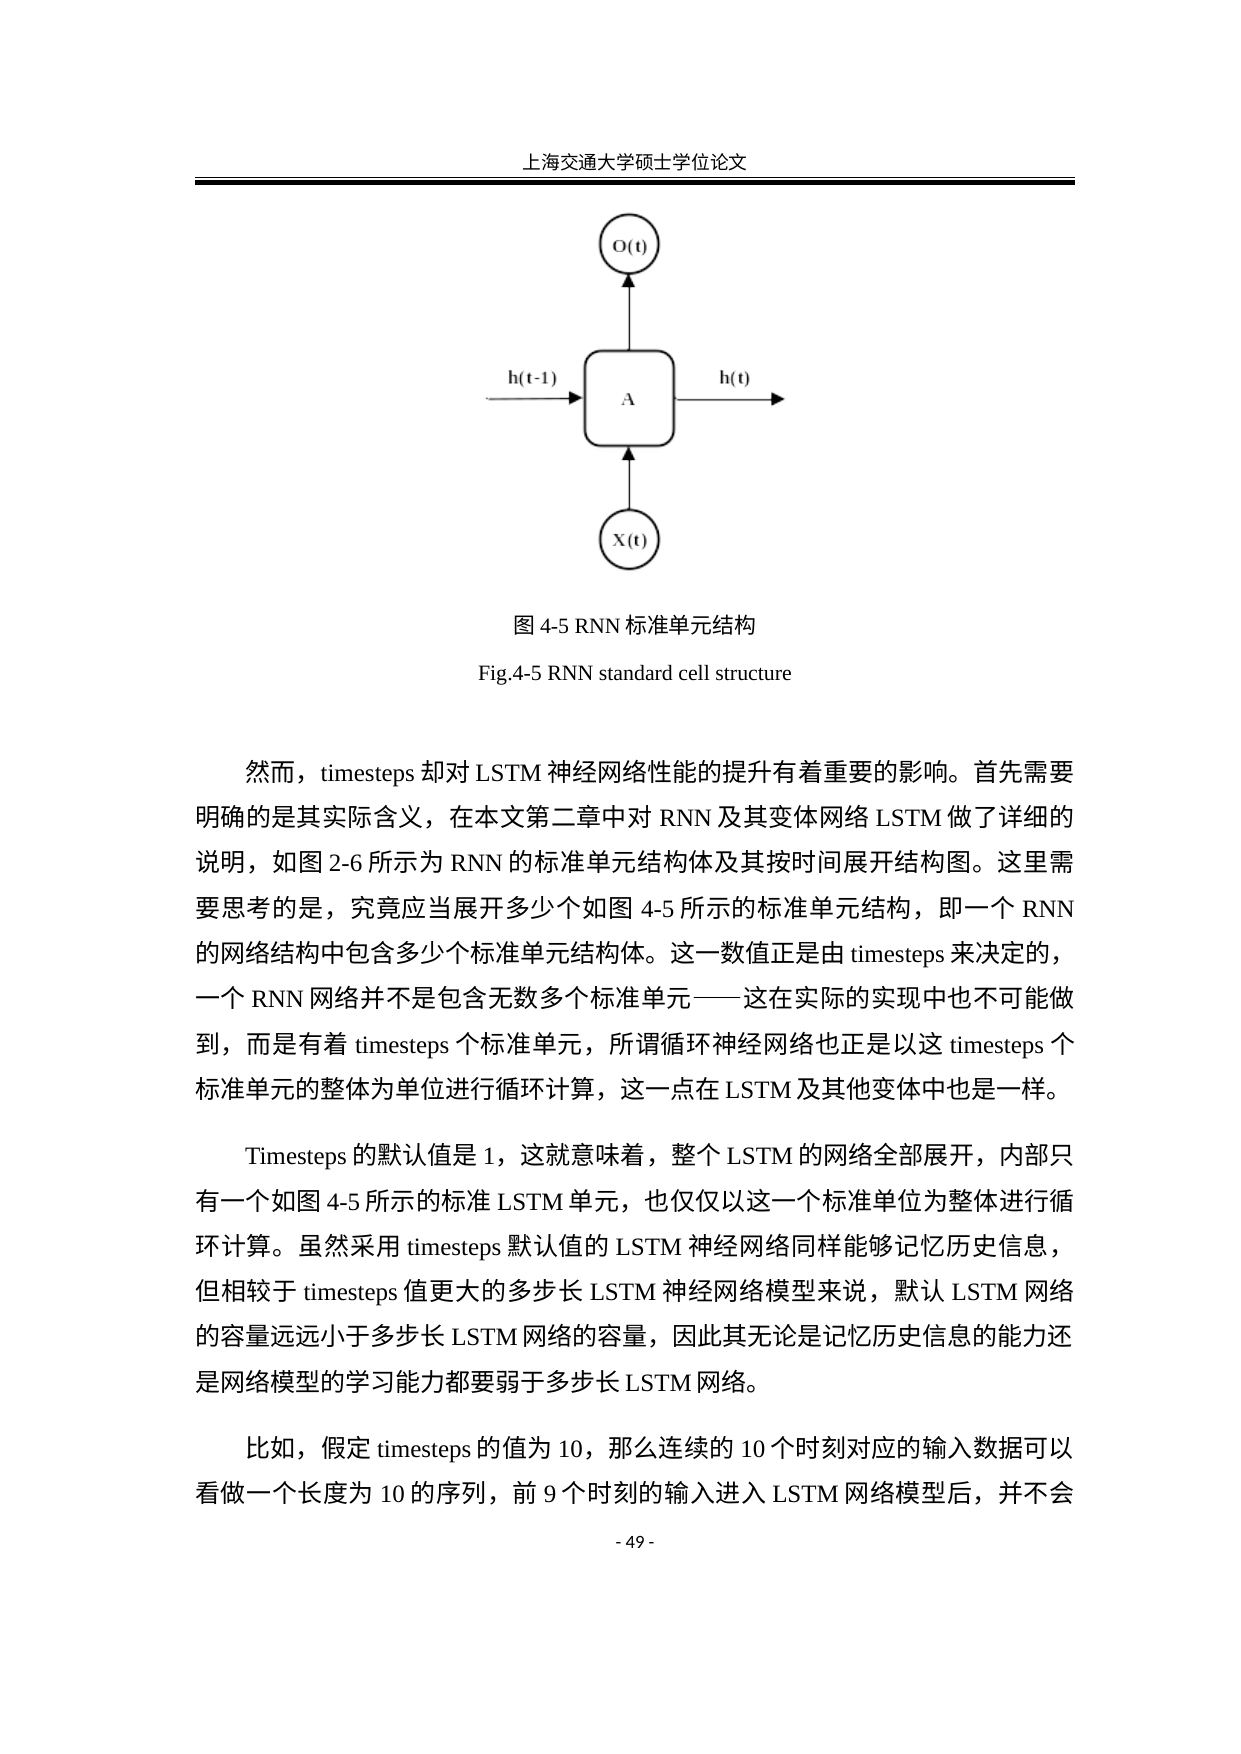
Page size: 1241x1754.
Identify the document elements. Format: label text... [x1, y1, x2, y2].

text Timesteps的默认值是1，这就意味着，整个LSTM的网络全部展开，内部只有一个如图4-5所示的标准LSTM单元，也仅仅以这一个标准单位为整体进行循环计算。虽然采用timesteps默认值的LSTM神经网络同样能够记忆历史信息，但相较于timesteps值更大的多步长LSTM神经网络模型来说，默认LSTM网络的容量远远小于多步长LSTM网络的容量，因此其无论是记忆历史信息的能力还是网络模型的学习能力都要弱于多步长LSTM网络。 [195, 1136, 1075, 1398]
text Fig.4-5 RNN standard cell structure [195, 660, 1075, 685]
text 然而，timesteps却对LSTM神经网络性能的提升有着重要的影响。首先需要明确的是其实际含义，在本文第二章中对RNN及其变体网络LSTM做了详细的说明，如图2-6所示为RNN的标准单元结构体及其按时间展开结构图。这里需要思考的是，究竟应当展开多少个如图4-5所示的标准单元结构，即一个RNN的网络结构中包含多少个标准单元结构体。这一数值正是由timesteps来决定的，一个RNN网络并不是包含无数多个标准单元——这在实际的实现中也不可能做到，而是有着timesteps个标准单元，所谓循环神经网络也正是以这timesteps个标准单元的整体为单位进行循环计算，这一点在LSTM及其他变体中也是一样。 [195, 752, 1075, 1106]
text 图4-5 RNN标准单元结构 [195, 608, 1075, 639]
